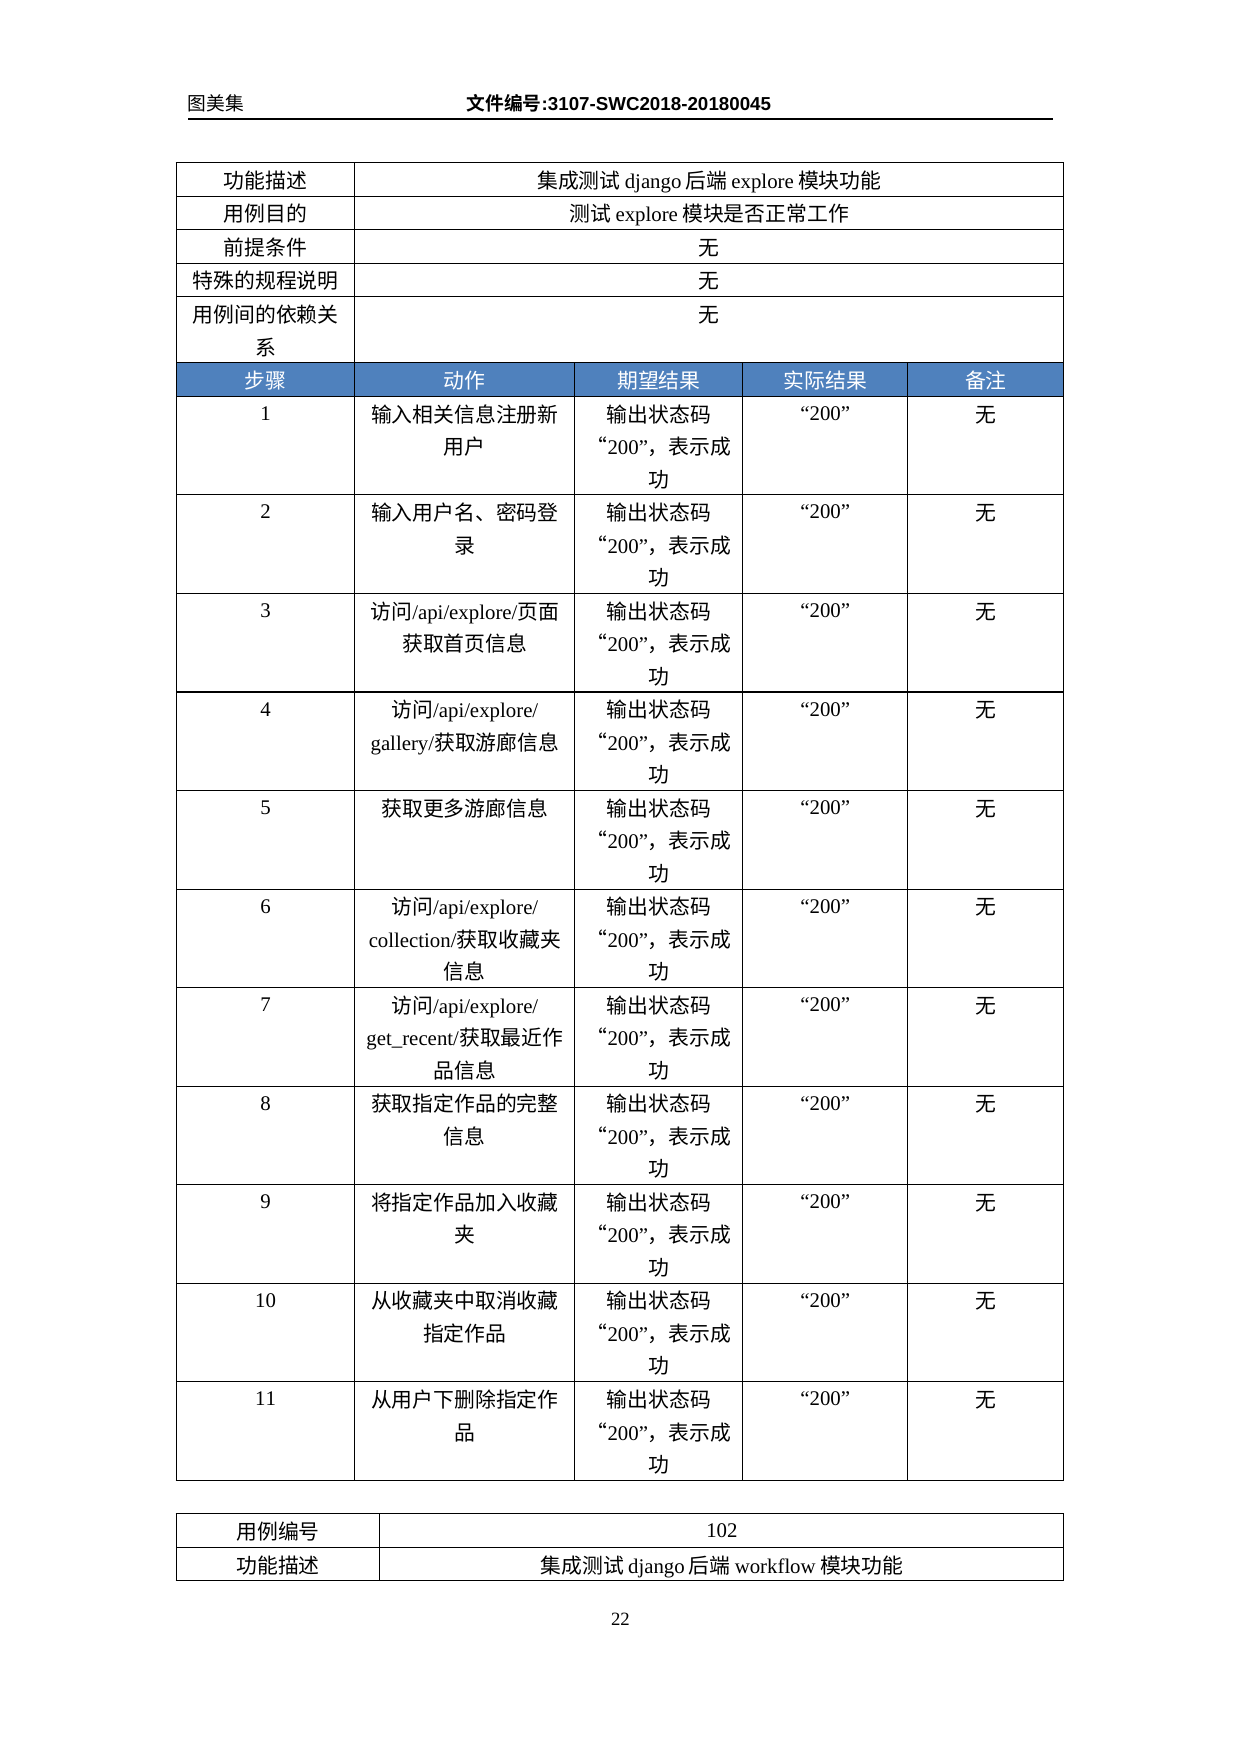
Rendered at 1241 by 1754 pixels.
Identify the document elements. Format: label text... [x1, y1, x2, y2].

table_cell 无 [908, 495, 1063, 593]
table_cell “200” [743, 890, 907, 987]
table_cell 6 [177, 890, 354, 987]
table_cell 输入用户名、密码登录 [355, 495, 574, 593]
table_cell 5 [177, 791, 354, 888]
table_cell 无 [355, 297, 1063, 362]
table_cell 无 [908, 890, 1063, 987]
table_cell “200” [743, 791, 907, 888]
table_cell “200” [743, 1284, 907, 1381]
table_cell “200” [743, 988, 907, 1086]
table_cell 输出状态码“200”，表示成功 [575, 397, 742, 494]
table_cell 输出状态码“200”，表示成功 [575, 594, 742, 691]
table_cell 8 [177, 1087, 354, 1184]
table_cell 2 [177, 495, 354, 593]
table_cell 无 [908, 594, 1063, 691]
table_cell 获取指定作品的完整信息 [355, 1087, 574, 1184]
table_cell 输出状态码“200”，表示成功 [575, 1185, 742, 1283]
table_cell “200” [743, 693, 907, 790]
table_cell 测试explore模块是否正常工作 [355, 197, 1063, 229]
table_cell 功能描述 [177, 163, 354, 196]
table_cell 无 [355, 230, 1063, 263]
table_cell 访问/api/explore/页面获取首页信息 [355, 594, 574, 691]
table_cell 1 [177, 397, 354, 494]
table_cell 无 [908, 397, 1063, 494]
table_cell 无 [908, 1284, 1063, 1381]
table_cell 用例目的 [177, 197, 354, 229]
table_cell 特殊的规程说明 [177, 264, 354, 296]
table_cell 备注 [908, 363, 1063, 396]
table_cell 从用户下删除指定作品 [355, 1382, 574, 1480]
table_cell 输入相关信息注册新用户 [355, 397, 574, 494]
table_cell 访问/api/explore/gallery/获取游廊信息 [355, 693, 574, 790]
table_cell “200” [743, 397, 907, 494]
table_cell 实际结果 [743, 363, 907, 396]
table_cell 无 [908, 791, 1063, 888]
table_cell 11 [177, 1382, 354, 1480]
table_cell 4 [177, 693, 354, 790]
table_cell 无 [908, 1382, 1063, 1480]
table_cell 用例间的依赖关系 [177, 297, 354, 362]
table_cell 获取更多游廊信息 [355, 791, 574, 888]
table_cell 功能描述 [177, 1548, 379, 1580]
table_cell 输出状态码“200”，表示成功 [575, 1382, 742, 1480]
table_cell 无 [908, 1185, 1063, 1283]
table_cell 集成测试django后端explore模块功能 [355, 163, 1063, 196]
table_header 用例编号 [177, 1514, 379, 1547]
table_cell 访问/api/explore/collection/获取收藏夹信息 [355, 890, 574, 987]
table_cell “200” [743, 495, 907, 593]
table_cell 输出状态码“200”，表示成功 [575, 693, 742, 790]
table_cell 输出状态码“200”，表示成功 [575, 1087, 742, 1184]
table_cell 前提条件 [177, 230, 354, 263]
table_cell 无 [908, 1087, 1063, 1184]
table_cell “200” [743, 1185, 907, 1283]
table_cell 输出状态码“200”，表示成功 [575, 988, 742, 1086]
table_cell 访问/api/explore/get_recent/获取最近作品信息 [355, 988, 574, 1086]
table_cell 动作 [355, 363, 574, 396]
table_cell 7 [177, 988, 354, 1086]
table_cell 输出状态码“200”，表示成功 [575, 890, 742, 987]
table_cell 步骤 [177, 363, 354, 396]
table_header 102 [380, 1514, 1063, 1547]
table_cell 无 [908, 693, 1063, 790]
table_cell 9 [177, 1185, 354, 1283]
table_cell 期望结果 [575, 363, 742, 396]
table_cell 无 [355, 264, 1063, 296]
table_cell “200” [743, 1087, 907, 1184]
table_cell 输出状态码“200”，表示成功 [575, 495, 742, 593]
table_cell 集成测试django后端workflow模块功能 [380, 1548, 1063, 1580]
table_cell 无 [908, 988, 1063, 1086]
table_cell 从收藏夹中取消收藏指定作品 [355, 1284, 574, 1381]
table_cell “200” [743, 1382, 907, 1480]
table_cell “200” [743, 594, 907, 691]
table_cell 输出状态码“200”，表示成功 [575, 791, 742, 888]
table_cell 将指定作品加入收藏夹 [355, 1185, 574, 1283]
table_cell 3 [177, 594, 354, 691]
table_cell 10 [177, 1284, 354, 1381]
table_cell 输出状态码“200”，表示成功 [575, 1284, 742, 1381]
